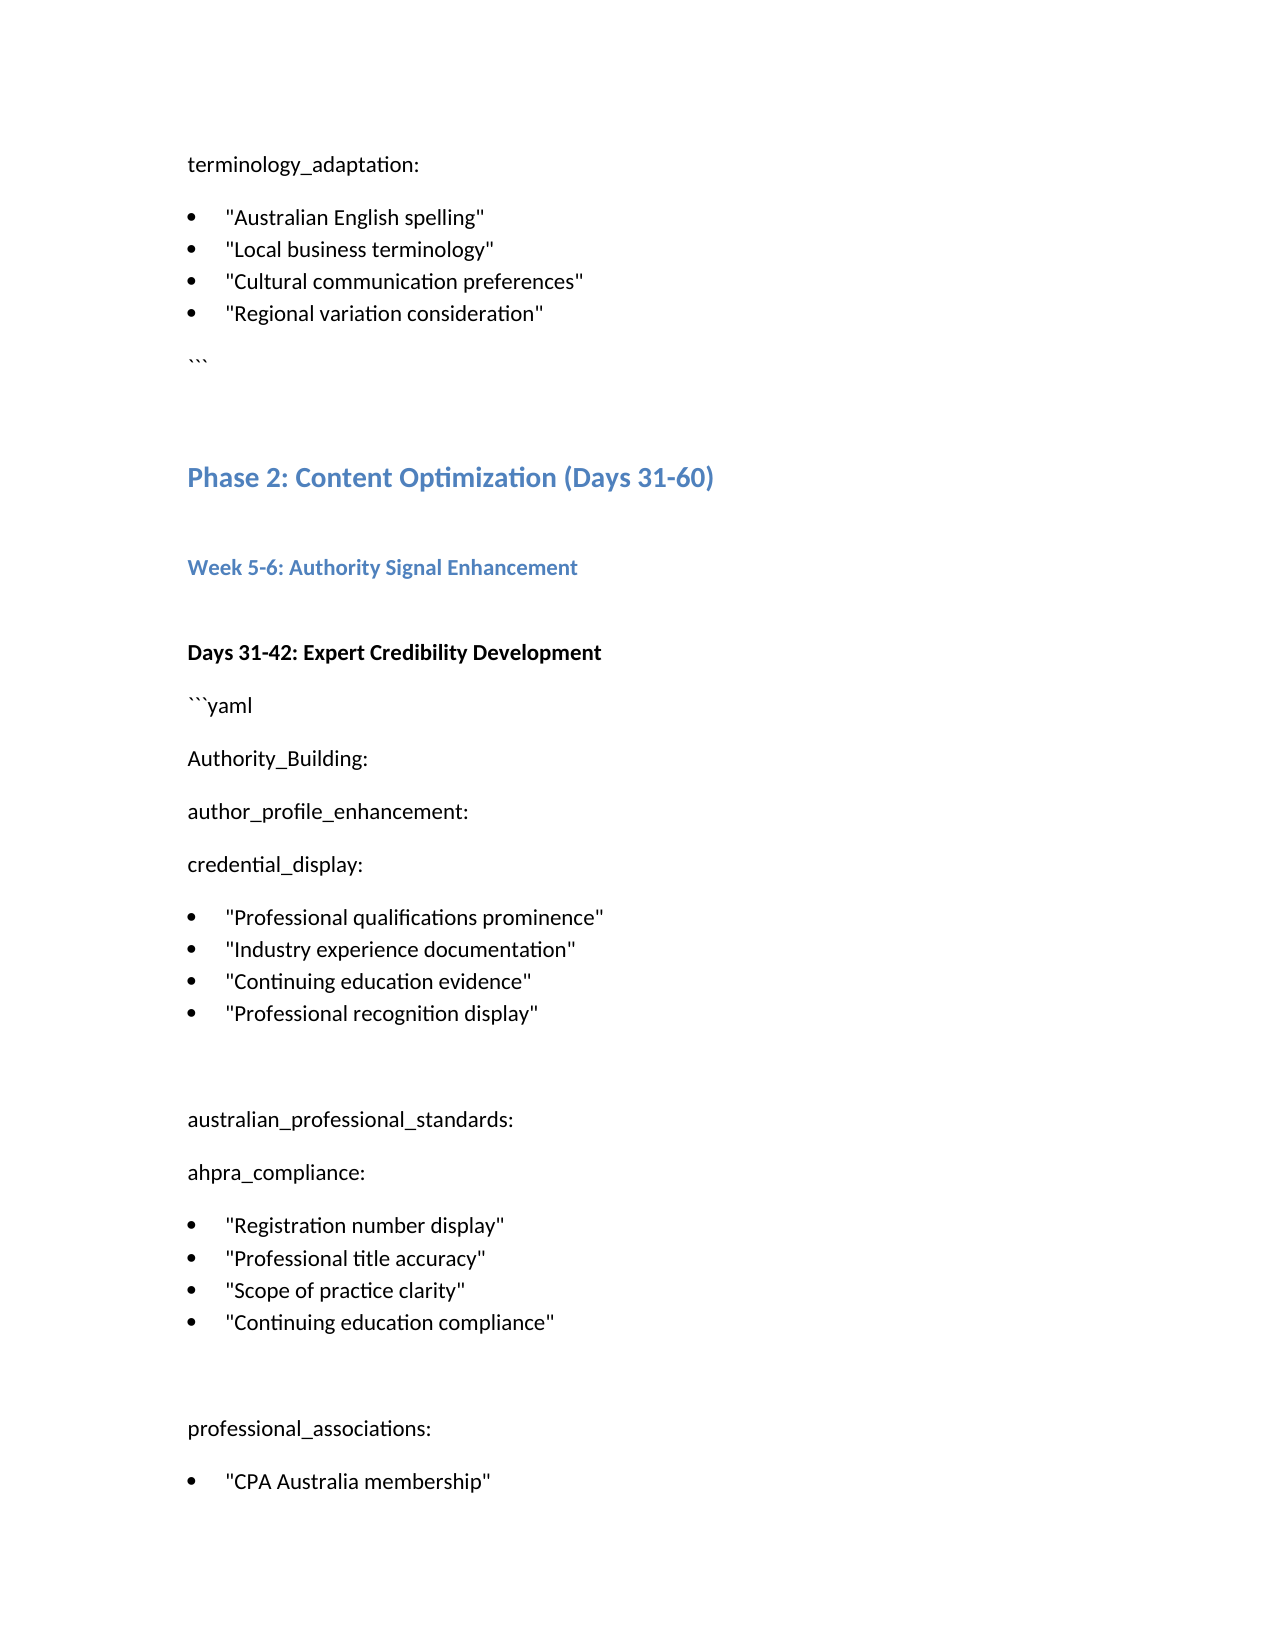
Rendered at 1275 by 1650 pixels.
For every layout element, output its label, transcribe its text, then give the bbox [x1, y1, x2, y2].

list "Australian English spelling" [187, 203, 1087, 231]
list "Professional qualifications prominence" [187, 903, 1087, 931]
list "CPA Australia membership" [187, 1467, 1087, 1495]
text australian_professional_standards: [187, 1106, 1087, 1133]
list "Continuing education evidence" [187, 967, 1087, 995]
text ahpra_compliance: [187, 1158, 1087, 1187]
text ```yaml [187, 691, 1087, 719]
list "Regional variation consideration" [187, 299, 1087, 328]
list "Industry experience documentation" [187, 935, 1087, 963]
list "Continuing education compliance" [187, 1308, 1087, 1336]
text ``` [187, 353, 1087, 381]
text credential_display: [187, 850, 1087, 878]
list "Scope of practice clarity" [187, 1276, 1087, 1304]
list "Cultural communication preferences" [187, 267, 1087, 295]
list "Local business terminology" [187, 235, 1087, 263]
text terminology_adaptation: [187, 150, 1087, 178]
list "Registration number display" [187, 1212, 1087, 1239]
list "Professional recognition display" [187, 999, 1087, 1027]
text Authority_Building: [187, 744, 1087, 772]
list "Professional title accuracy" [187, 1244, 1087, 1272]
subtitle Week 5-6: Authority Signal Enhancement [187, 553, 1087, 581]
text professional_associations: [187, 1414, 1087, 1442]
subtitle Phase 2: Content Optimization (Days 31-60) [187, 459, 1087, 494]
text Days 31-42: Expert Credibility Development [187, 638, 1087, 666]
text author_profile_enhancement: [187, 797, 1087, 825]
